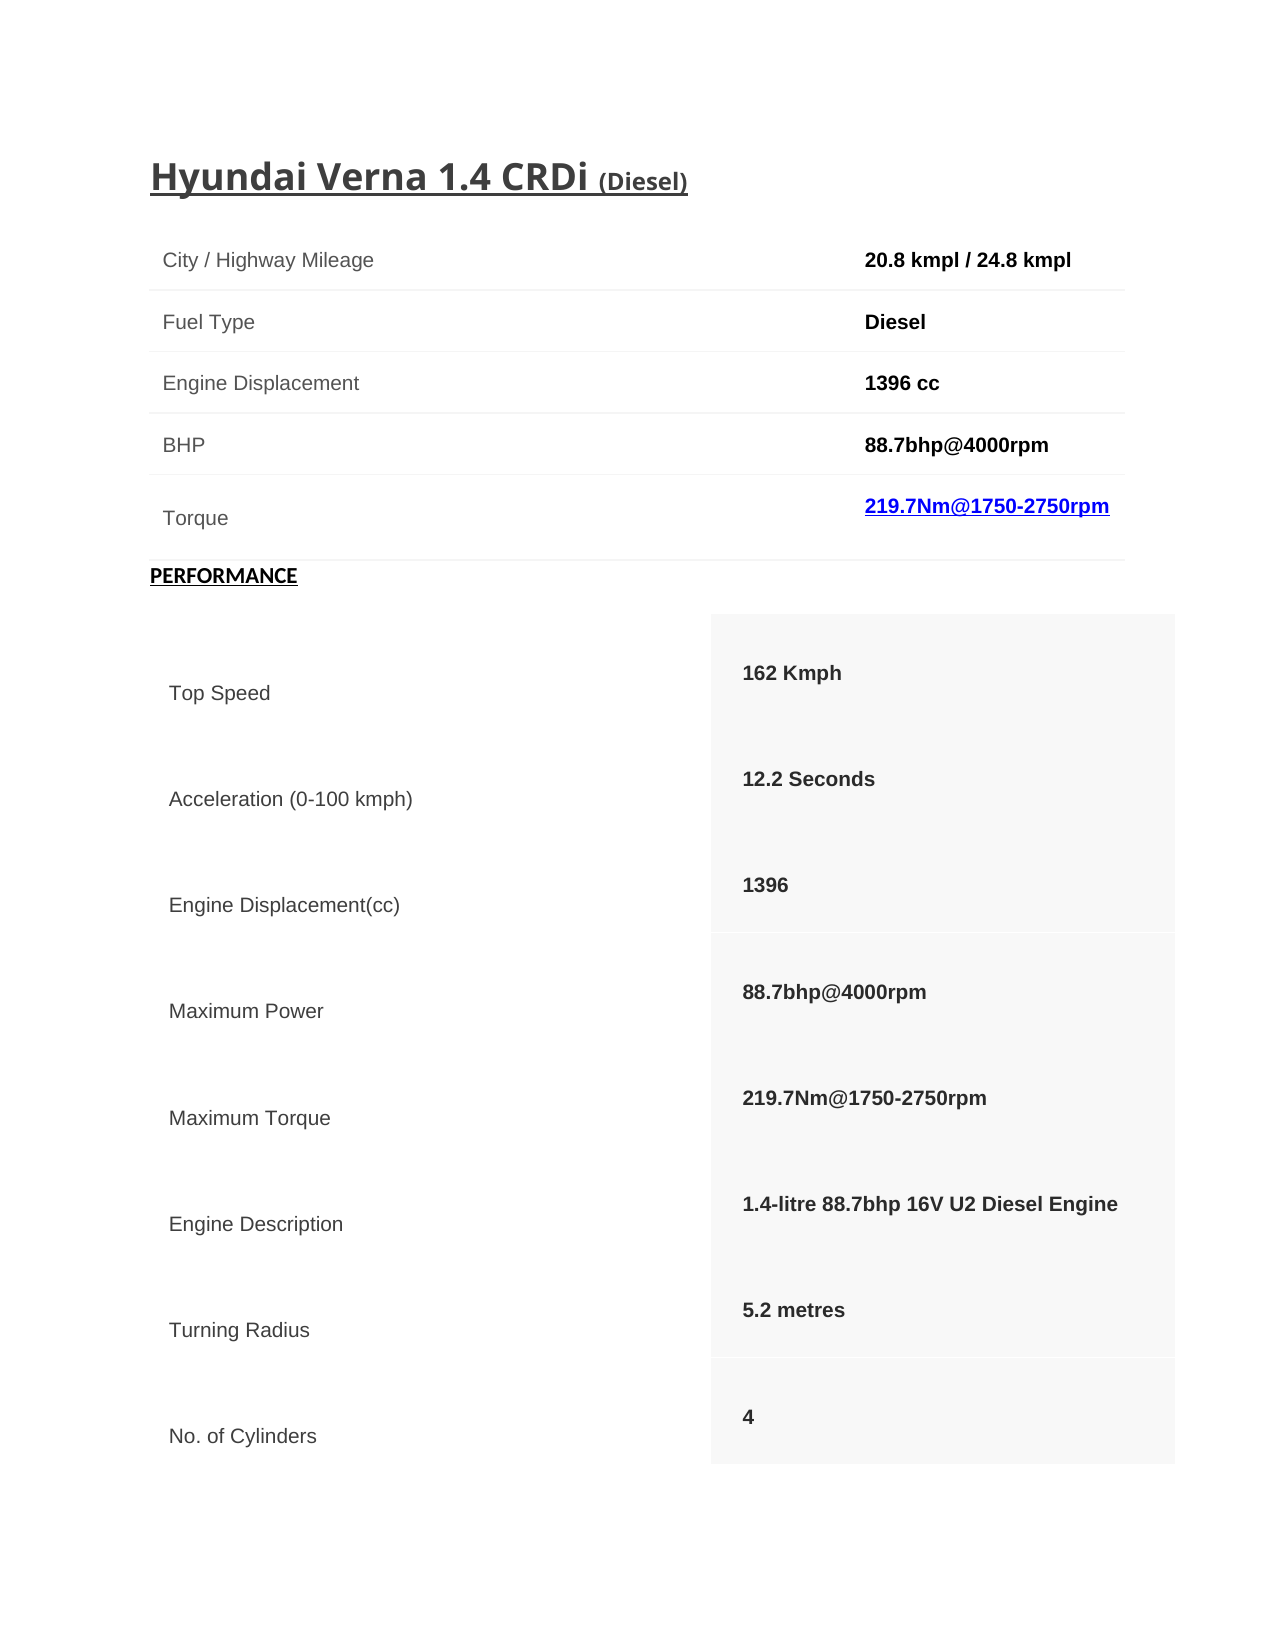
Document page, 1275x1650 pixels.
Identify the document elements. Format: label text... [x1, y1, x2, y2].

table_cell Acceleration (0-100 kmph) [149, 720, 711, 826]
table_cell 5.2 metres [711, 1251, 1175, 1357]
table_cell BHP [149, 414, 864, 474]
table_cell Engine Displacement [149, 352, 864, 412]
table_cell Fuel Type [149, 291, 864, 351]
text Hyundai Verna 1.4 CRDi (Diesel) [598, 150, 1125, 201]
table_cell 1396 cc [865, 352, 1125, 412]
table_cell Engine Description [149, 1145, 711, 1251]
table_cell 1396 [711, 826, 1175, 932]
table_cell 219.7Nm@1750-2750rpm [711, 1039, 1175, 1145]
table_cell Engine Displacement(cc) [149, 826, 711, 932]
table_header 20.8 kmpl / 24.8 kmpl [865, 230, 1125, 289]
table_cell Turning Radius [149, 1251, 711, 1357]
table_cell 1.4-litre 88.7bhp 16V U2 Diesel Engine [711, 1145, 1175, 1251]
table_cell 219.7Nm@1750-2750rpm [865, 475, 1125, 559]
table_cell 4 [711, 1358, 1175, 1464]
table_cell Maximum Torque [149, 1039, 711, 1145]
table_cell Maximum Power [149, 933, 711, 1039]
table_cell Diesel [865, 291, 1125, 351]
text PERFORMANCE [150, 561, 1125, 589]
table_header 162 Kmph [711, 614, 1175, 720]
table_cell No. of Cylinders [149, 1358, 711, 1464]
table_cell 88.7bhp@4000rpm [865, 414, 1125, 474]
table_header City / Highway Mileage [149, 230, 864, 289]
table_header Top Speed [149, 614, 711, 720]
table_cell 12.2 Seconds [711, 720, 1175, 826]
table_cell 88.7bhp@4000rpm [711, 933, 1175, 1039]
table_cell Torque [149, 475, 864, 559]
